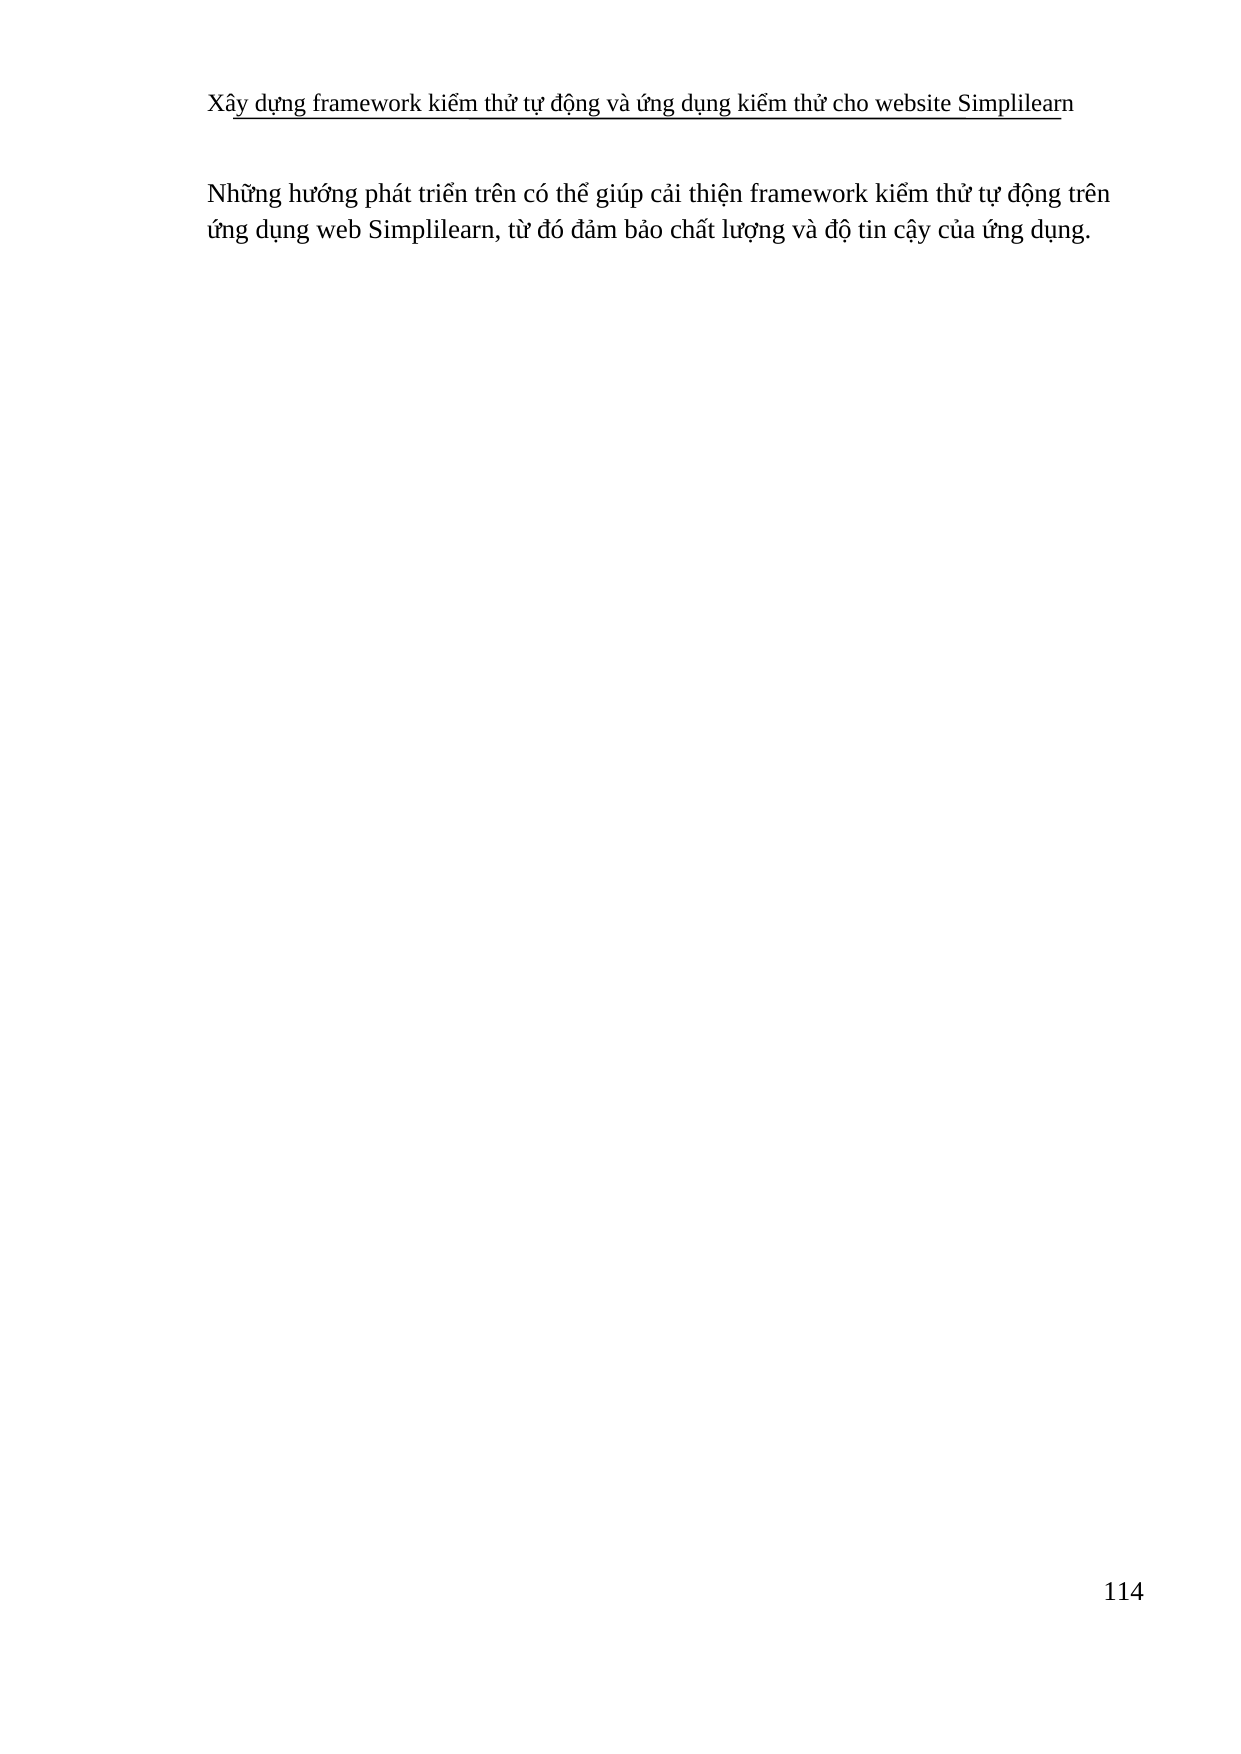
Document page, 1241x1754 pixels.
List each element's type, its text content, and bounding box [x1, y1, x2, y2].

text Những hướng phát triển trên có thể giúp cải thiện framework kiểm thử tự động trên ứng dụng web Simplilearn, từ đó đảm bảo chất lượng và độ tin cậy của ứng dụng. [207, 177, 1144, 244]
